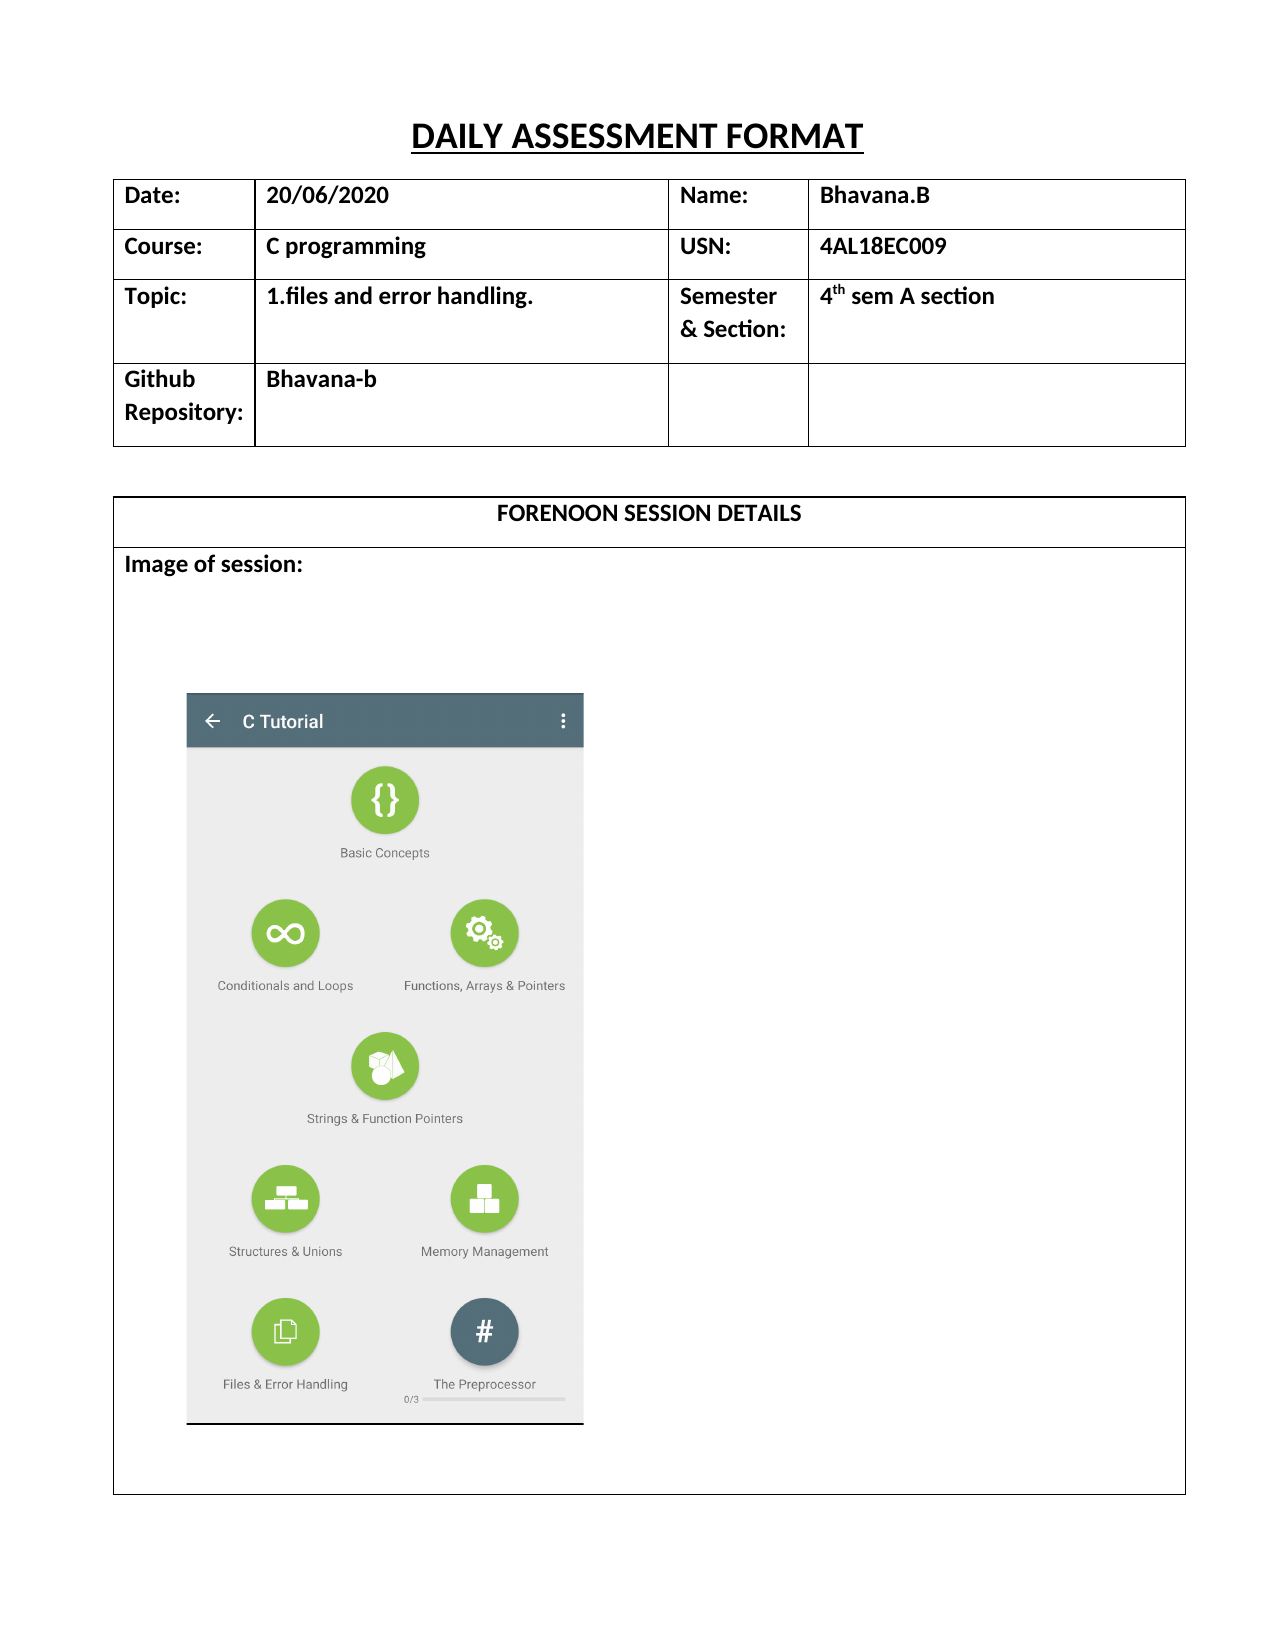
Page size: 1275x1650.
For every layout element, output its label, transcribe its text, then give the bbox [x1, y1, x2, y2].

table_cell 1.files and error handling. [256, 280, 668, 362]
table_cell C programming [256, 230, 668, 279]
table_header FORENOON SESSION DETAILS [114, 498, 1185, 547]
picture [186, 693, 584, 1425]
table_header 20/06/2020 [256, 180, 668, 229]
table_cell 4AL18EC009 [809, 230, 1185, 279]
table_cell USN: [669, 230, 808, 279]
table_cell Topic: [114, 280, 254, 362]
table_cell [809, 364, 1185, 446]
table_header Bhavana.B [809, 180, 1185, 229]
table_header Name: [669, 180, 808, 229]
table_cell Semester & Section: [669, 280, 808, 362]
table_cell Github Repository: [114, 364, 254, 446]
text DAILY ASSESSMENT FORMAT [112, 112, 1162, 158]
table_cell Image of session: [114, 548, 1185, 1493]
table_cell Bhavana-b [256, 364, 668, 446]
table_header Date: [114, 180, 254, 229]
table_cell 4th sem A section [809, 280, 1185, 362]
table_cell [669, 364, 808, 446]
table_cell Course: [114, 230, 254, 279]
